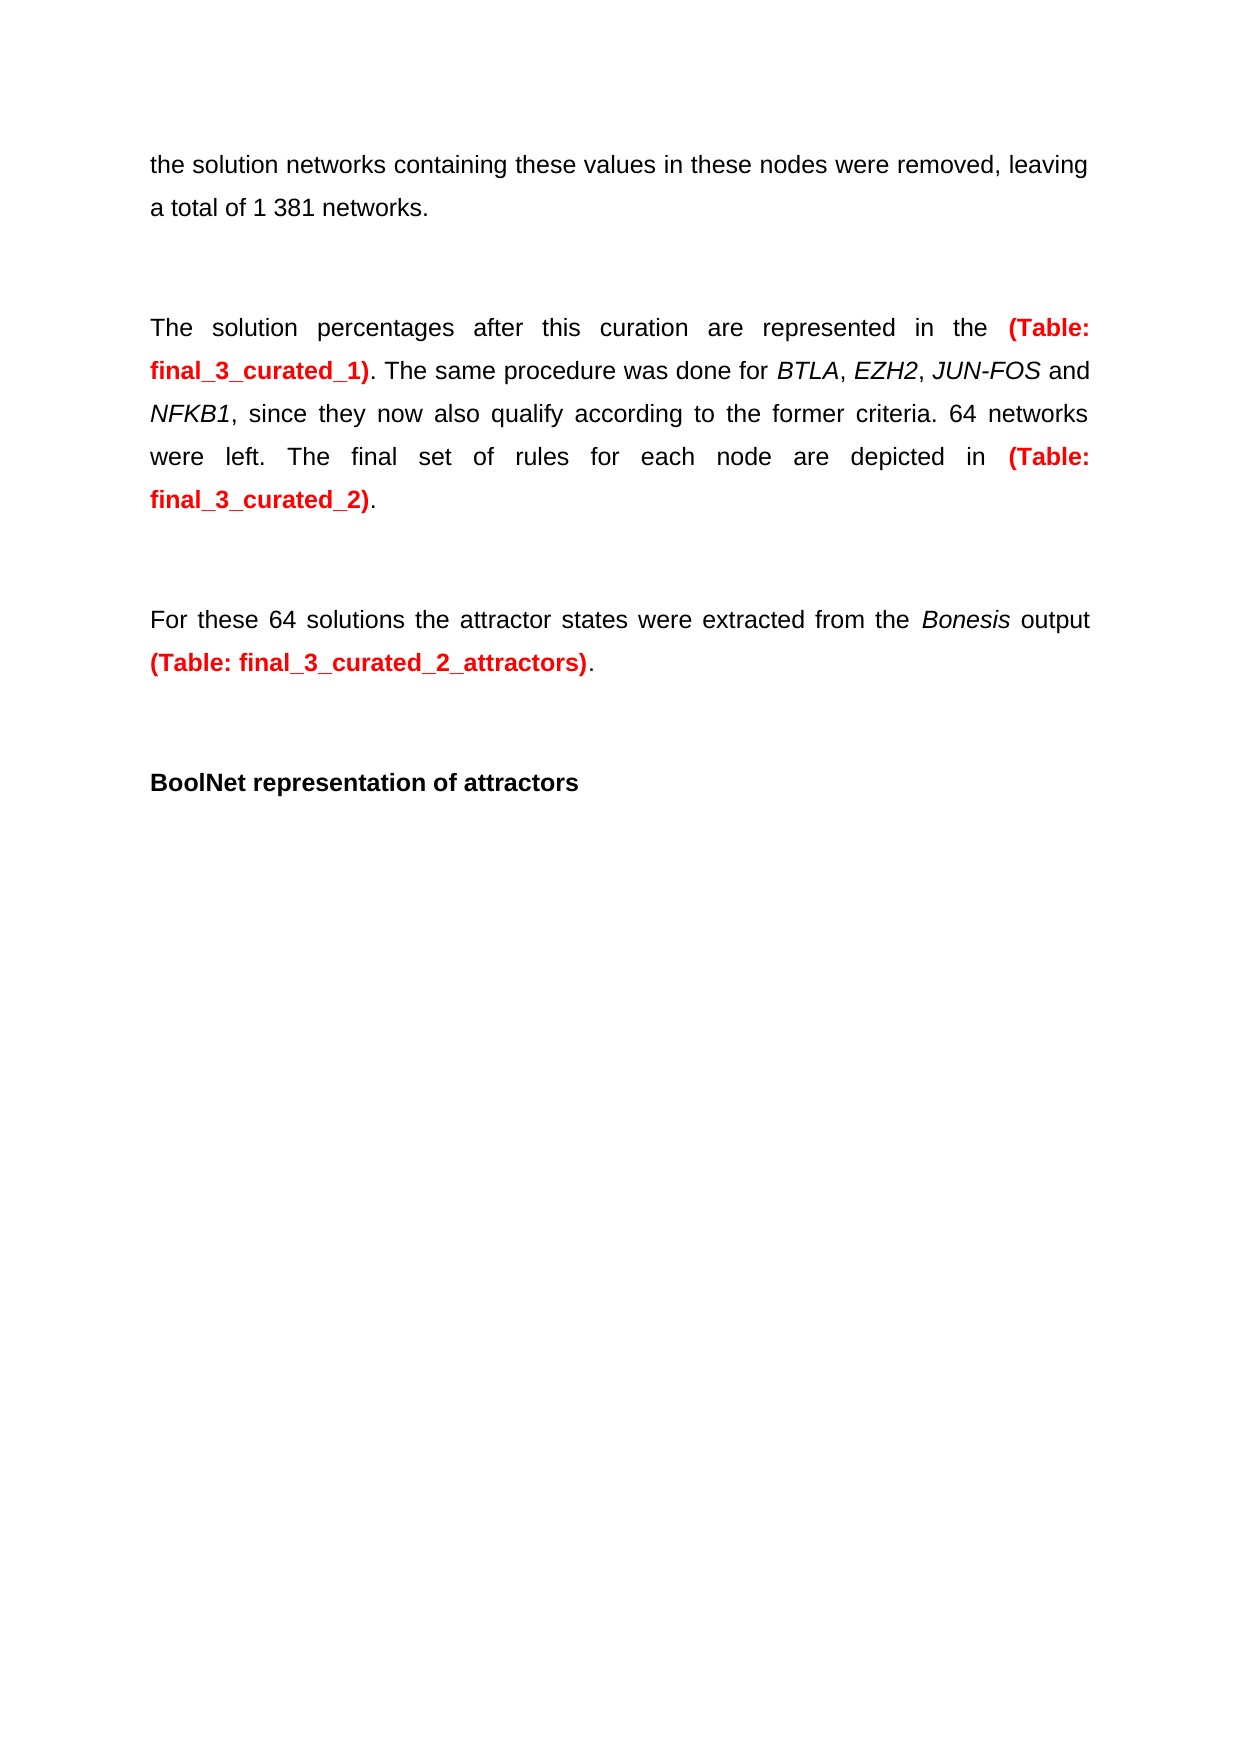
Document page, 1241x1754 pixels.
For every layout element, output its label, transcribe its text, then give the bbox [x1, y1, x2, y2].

text The solution percentages after this curation are represented in the (Table: final_3_curated_1). The same procedure was done for BTLA, EZH2, JUN-FOS and NFKB1, since they now also qualify according to the former criteria. 64 networks were left. The final set of rules for each node are depicted in (Table: final_3_curated_2). [150, 313, 1090, 514]
text BoolNet representation of attractors [150, 767, 1090, 796]
text For these 64 solutions the attractor states were extracted from the Bonesis output (Table: final_3_curated_2_attractors). [150, 605, 1090, 677]
